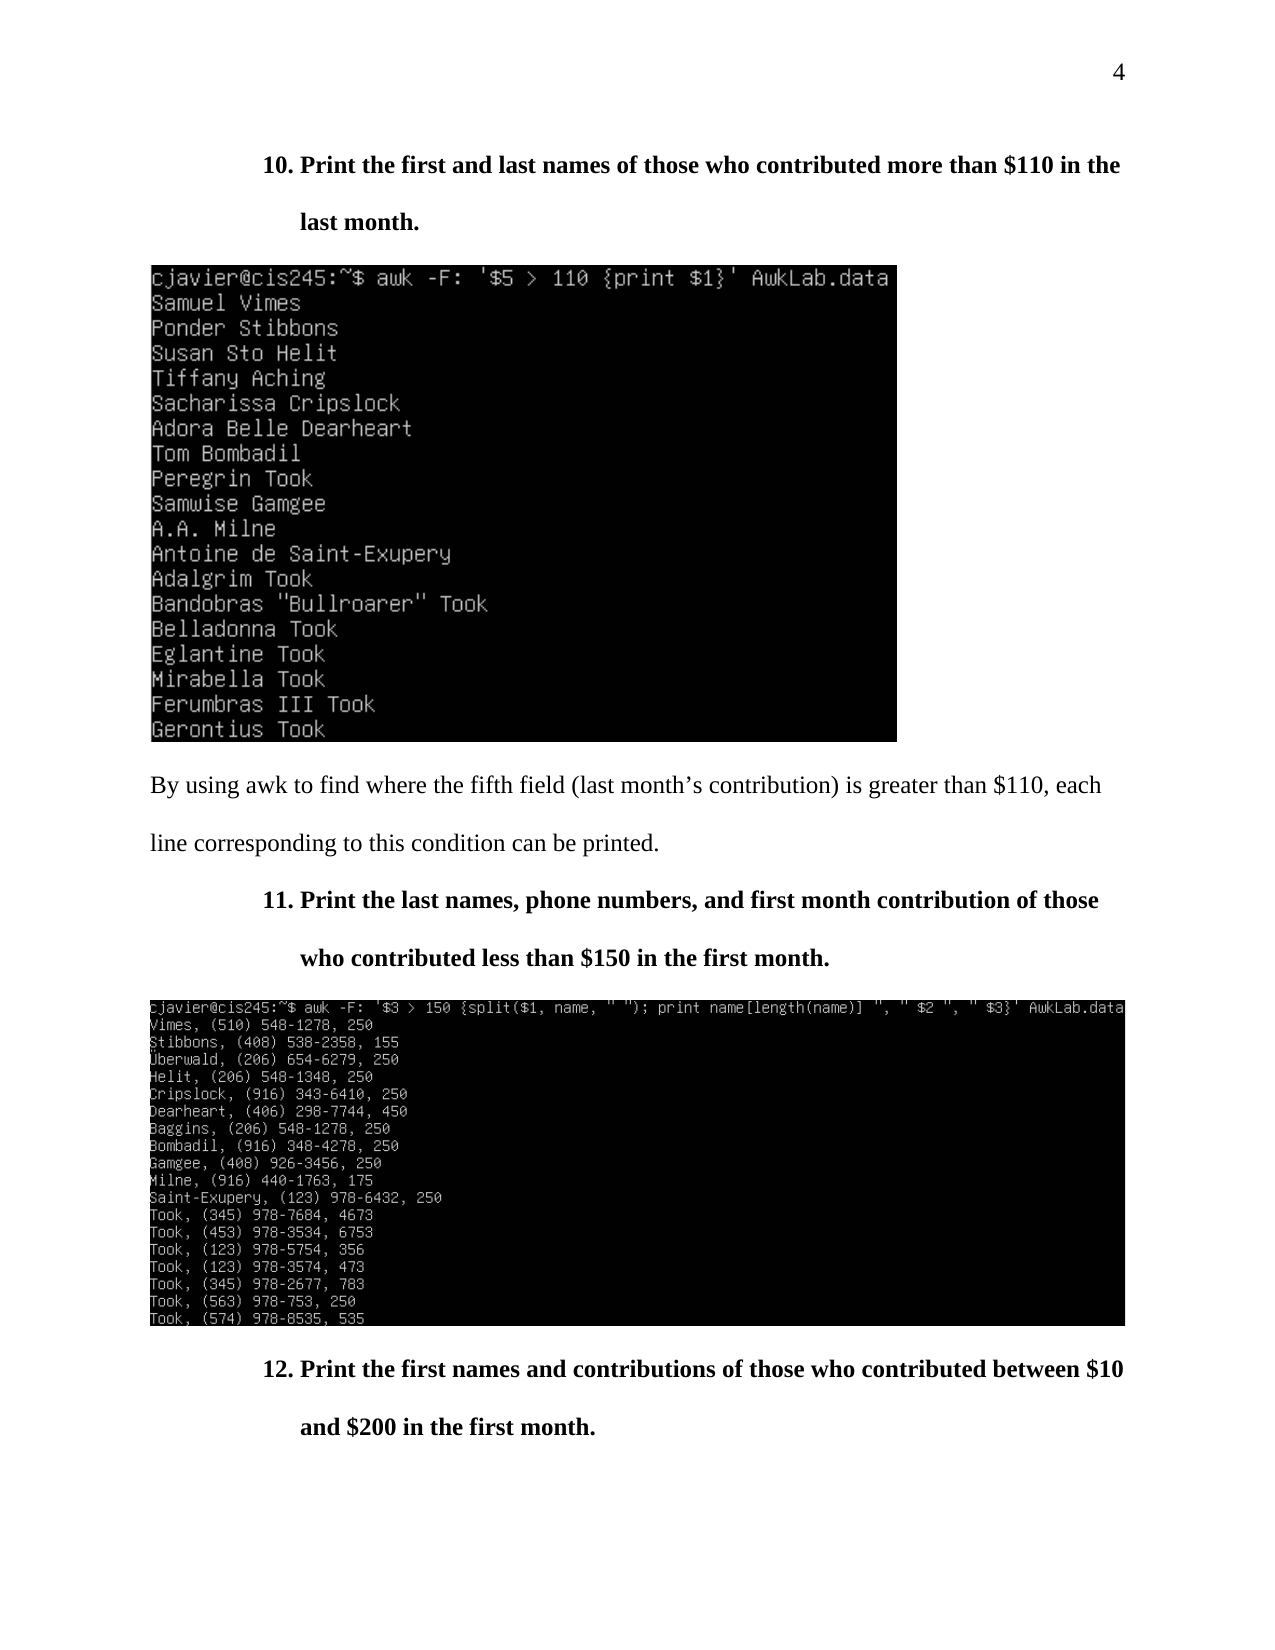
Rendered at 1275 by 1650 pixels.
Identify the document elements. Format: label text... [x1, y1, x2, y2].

picture [150, 265, 897, 742]
picture [150, 1000, 1125, 1326]
list Print the first and last names of those who contributed more than $110 in the last month. [262, 150, 1125, 236]
text By using awk to find where the fifth field (last month’s contribution) is greater than $110, each line corresponding to this condition can be printed. [150, 770, 1125, 857]
list Print the first names and contributions of those who contributed between $10 and $200 in the first month. [262, 1354, 1125, 1440]
list Print the last names, phone numbers, and first month contribution of those who contributed less than $150 in the first month. [262, 885, 1125, 972]
